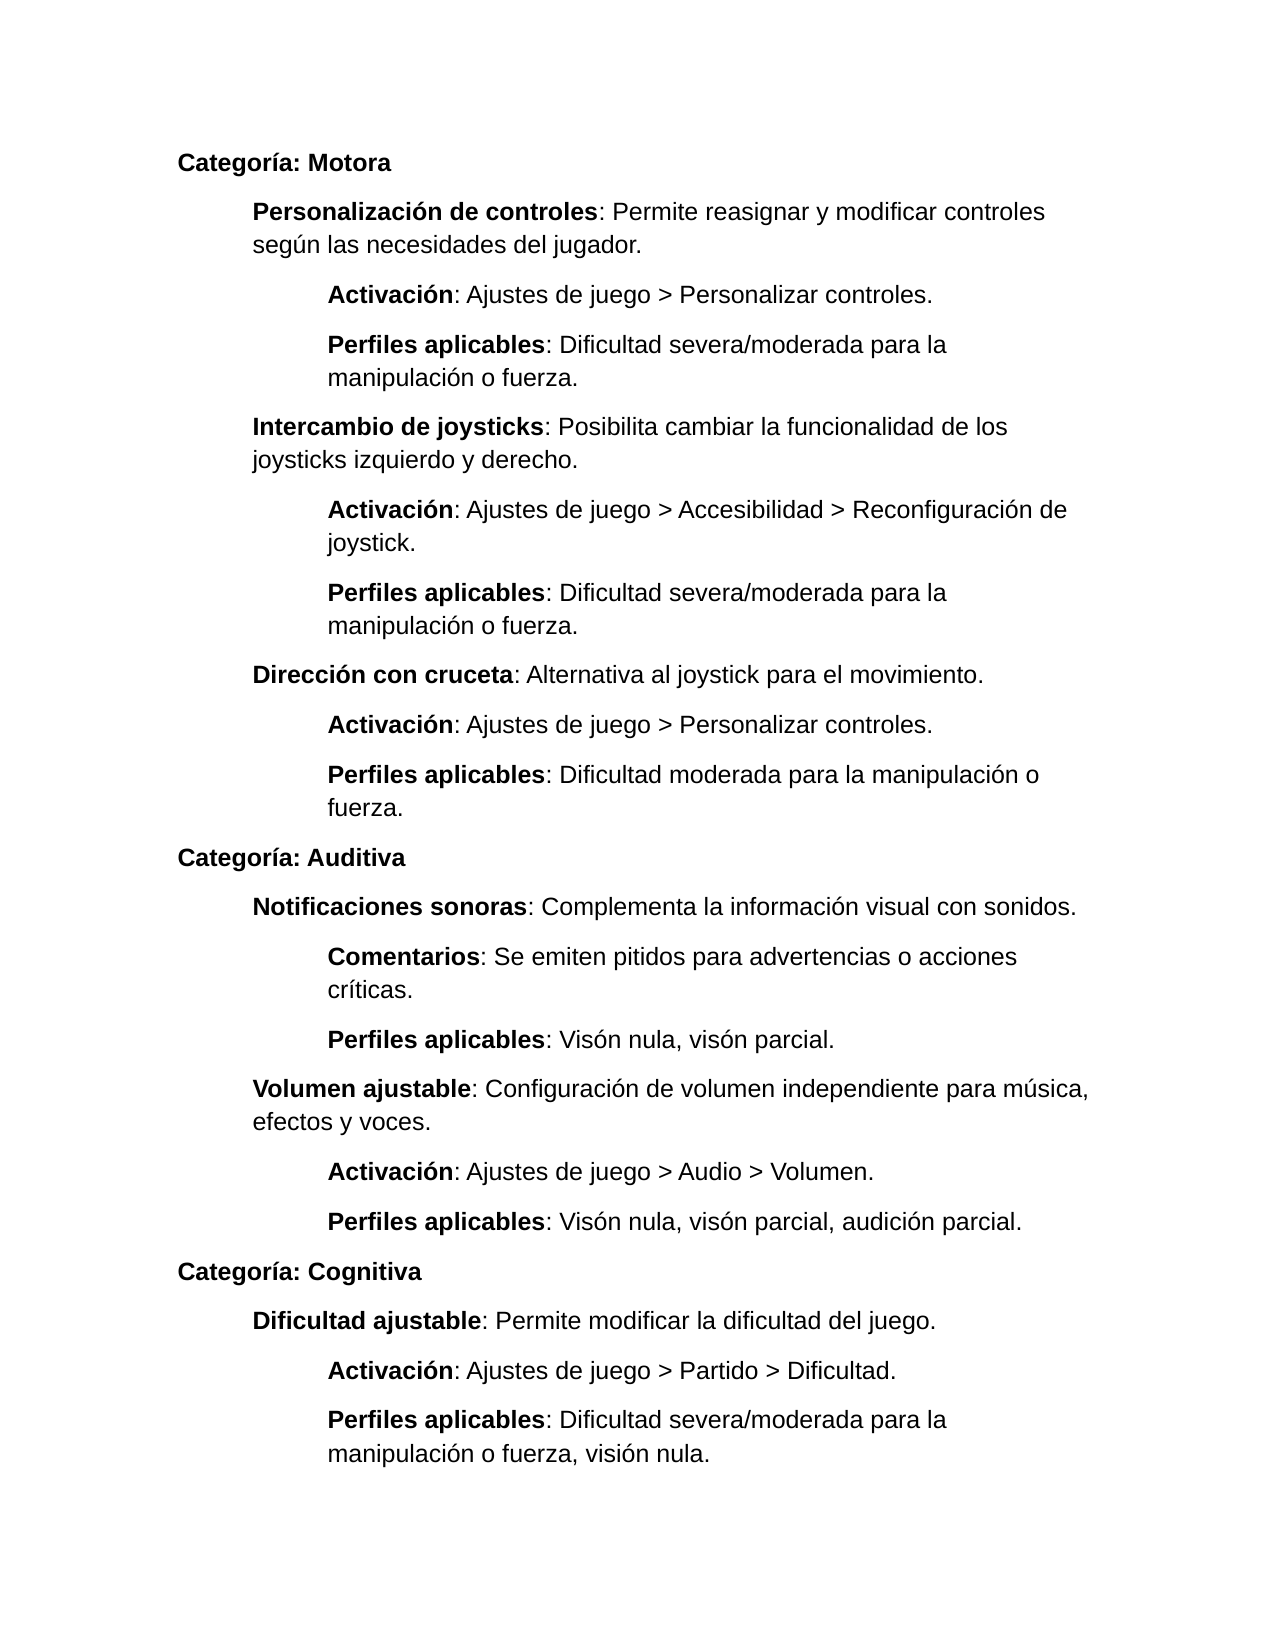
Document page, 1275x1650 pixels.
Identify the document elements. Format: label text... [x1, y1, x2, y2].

text Perfiles aplicables: Dificultad severa/moderada para la manipulación o fuerza. [327, 578, 1098, 639]
text Activación: Ajustes de juego > Personalizar controles. [327, 280, 1098, 309]
text Activación: Ajustes de juego > Accesibilidad > Reconfiguración de joystick. [327, 495, 1098, 557]
text Perfiles aplicables: Dificultad severa/moderada para la manipulación o fuerza. [327, 330, 1098, 391]
text Categoría: Auditiva [177, 843, 1098, 871]
text Dificultad ajustable: Permite modificar la dificultad del juego. [252, 1306, 1098, 1335]
text Categoría: Cognitiva [177, 1256, 1098, 1285]
text Perfiles aplicables: Dificultad severa/moderada para la manipulación o fuerza, visión nula. [327, 1406, 1098, 1467]
text Perfiles aplicables: Visón nula, visón parcial. [327, 1025, 1098, 1053]
text Notificaciones sonoras: Complementa la información visual con sonidos. [252, 892, 1098, 921]
text Activación: Ajustes de juego > Audio > Volumen. [327, 1157, 1098, 1186]
text Perfiles aplicables: Dificultad moderada para la manipulación o fuerza. [327, 760, 1098, 822]
text Activación: Ajustes de juego > Partido > Dificultad. [327, 1356, 1098, 1384]
text Intercambio de joysticks: Posibilita cambiar la funcionalidad de los joysticks izquierdo y derecho. [252, 412, 1098, 474]
text Dirección con cruceta: Alternativa al joystick para el movimiento. [252, 661, 1098, 689]
text Perfiles aplicables: Visón nula, visón parcial, audición parcial. [327, 1207, 1098, 1236]
text Volumen ajustable: Configuración de volumen independiente para música, efectos y voces. [252, 1074, 1098, 1136]
text Comentarios: Se emiten pitidos para advertencias o acciones críticas. [327, 942, 1098, 1004]
text Categoría: Motora [177, 148, 1098, 176]
text Personalización de controles: Permite reasignar y modificar controles según las necesidades del jugador. [252, 197, 1098, 259]
text Activación: Ajustes de juego > Personalizar controles. [327, 710, 1098, 739]
